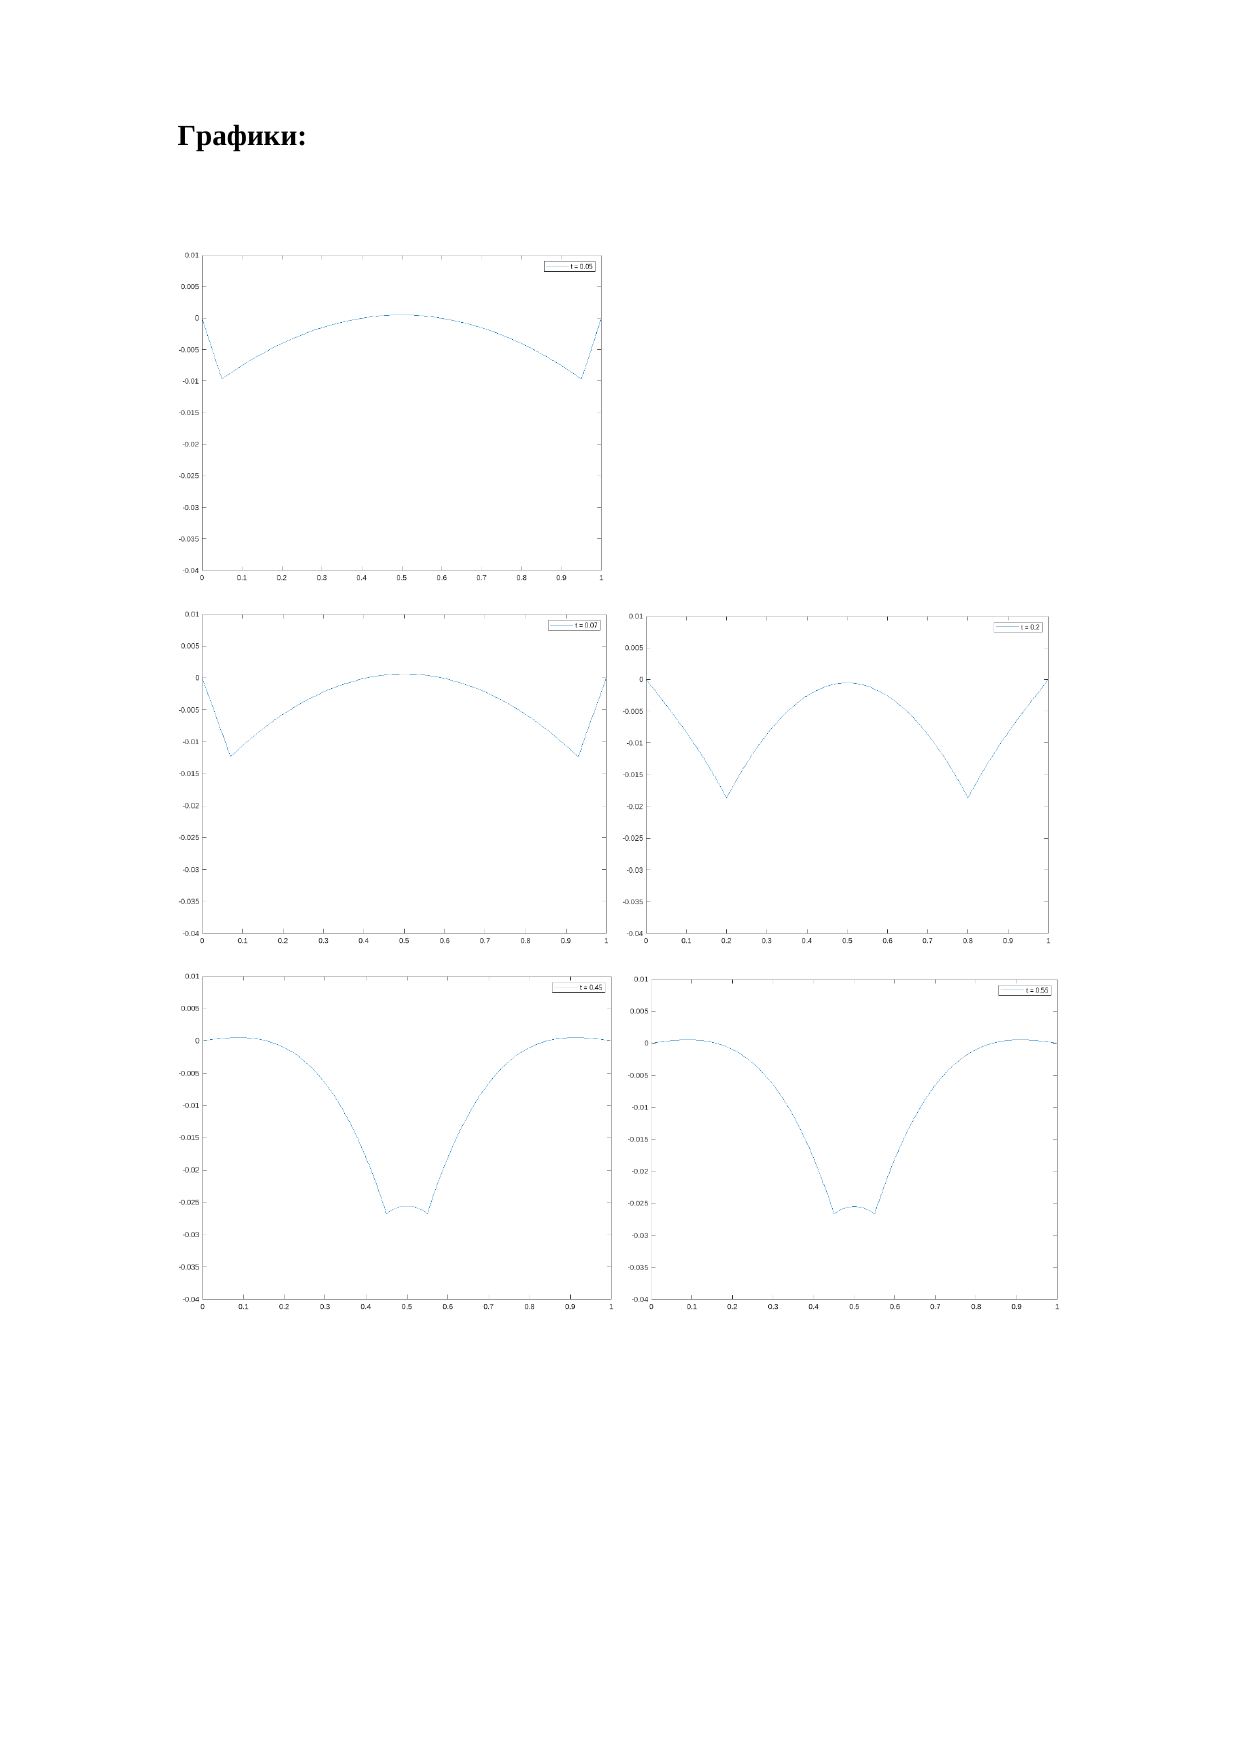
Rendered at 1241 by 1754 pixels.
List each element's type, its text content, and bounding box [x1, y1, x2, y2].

picture [177, 610, 609, 944]
picture [177, 252, 604, 581]
picture [177, 973, 614, 1310]
picture [621, 612, 1051, 944]
text Графики: [177, 118, 1152, 152]
picture [626, 975, 1060, 1310]
